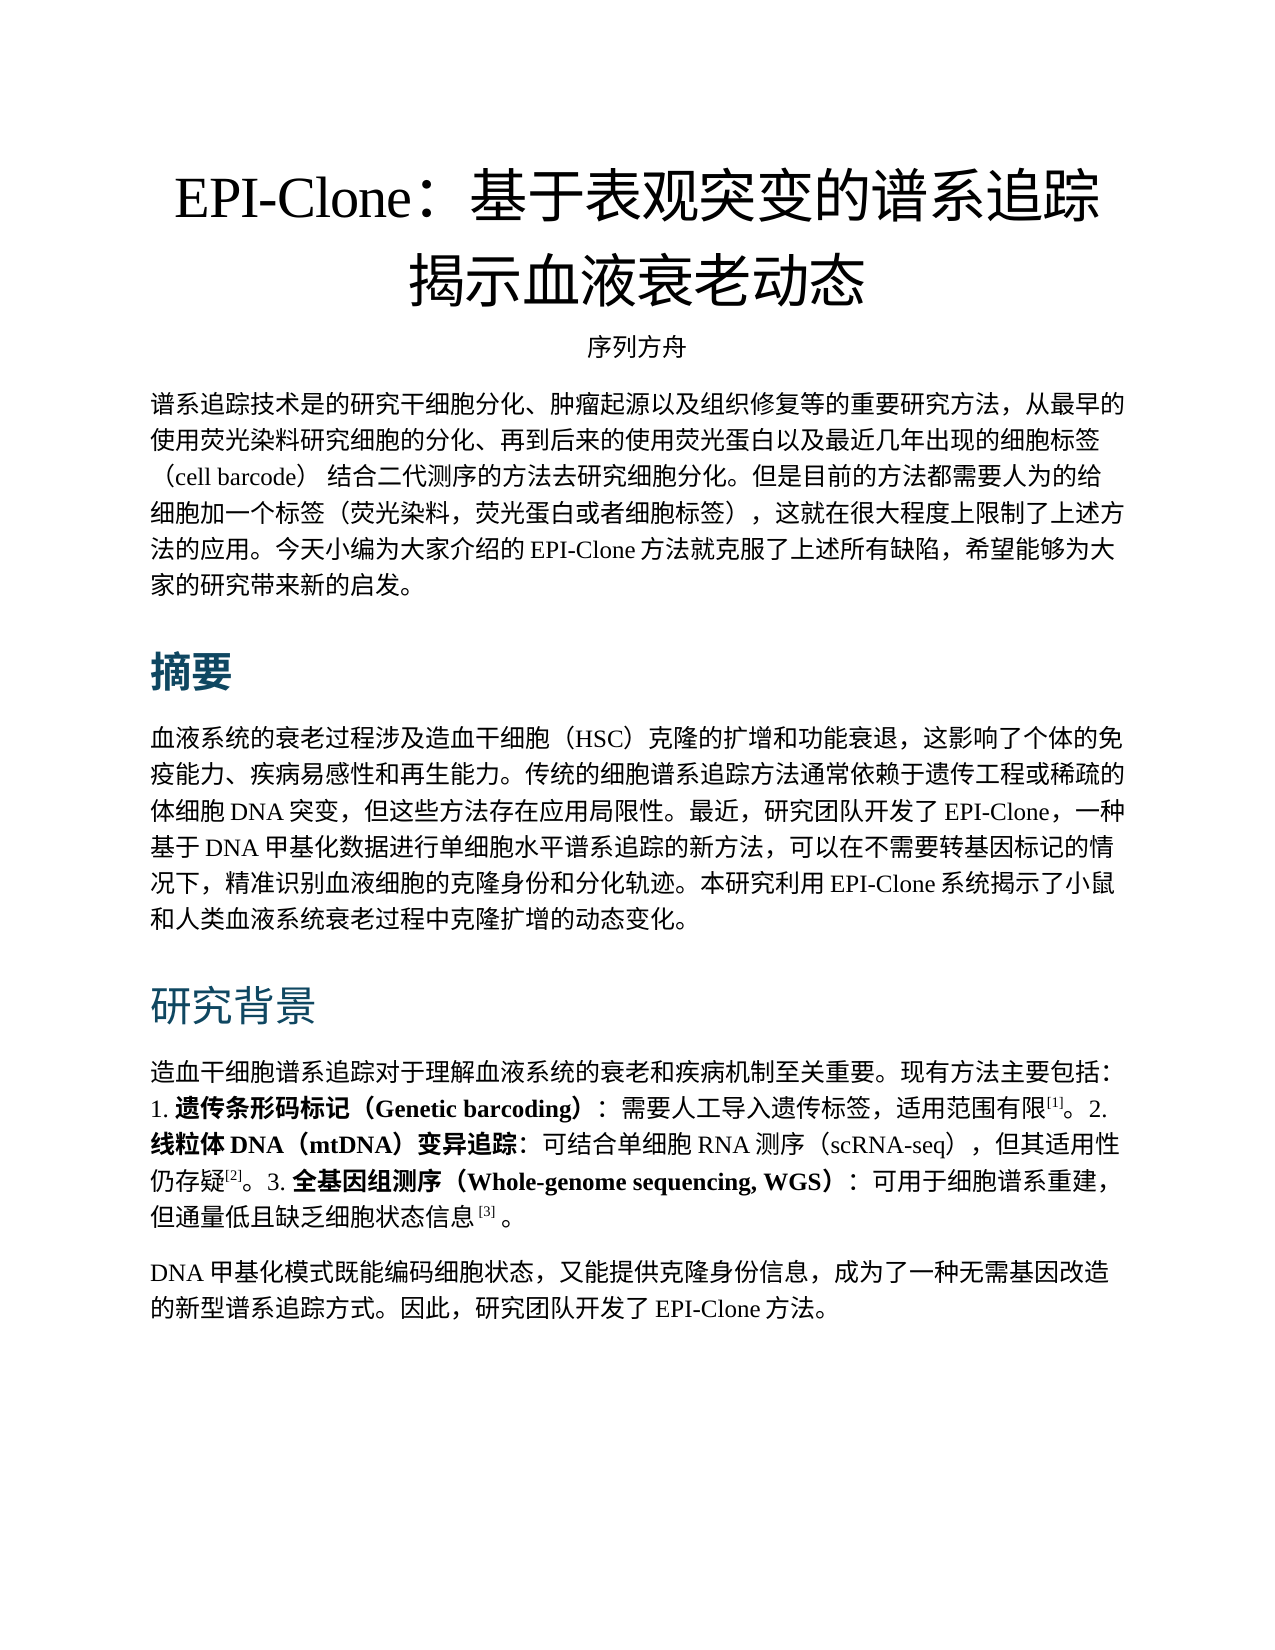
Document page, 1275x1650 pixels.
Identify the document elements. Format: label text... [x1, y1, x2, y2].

subtitle 摘要 [150, 639, 1125, 700]
title EPI-Clone：基于表观突变的谱系追踪揭示血液衰老动态 [150, 150, 1125, 319]
text 血液系统的衰老过程涉及造血干细胞（HSC）克隆的扩增和功能衰退，这影响了个体的免疫能力、疾病易感性和再生能力。传统的细胞谱系追踪方法通常依赖于遗传工程或稀疏的体细胞DNA突变，但这些方法存在应用局限性。最近，研究团队开发了EPI-Clone，一种基于DNA甲基化数据进行单细胞水平谱系追踪的新方法，可以在不需要转基因标记的情况下，精准识别血液细胞的克隆身份和分化轨迹。本研究利用EPI-Clone系统揭示了小鼠和人类血液系统衰老过程中克隆扩增的动态变化。 [150, 718, 1125, 936]
text 序列方舟 [150, 327, 1125, 363]
text DNA甲基化模式既能编码细胞状态，又能提供克隆身份信息，成为了一种无需基因改造的新型谱系追踪方式。因此，研究团队开发了EPI-Clone方法。 [150, 1252, 1125, 1325]
text 谱系追踪技术是的研究干细胞分化、肿瘤起源以及组织修复等的重要研究方法，从最早的使用荧光染料研究细胞的分化、再到后来的使用荧光蛋白以及最近几年出现的细胞标签（cell barcode） 结合二代测序的方法去研究细胞分化。但是目前的方法都需要人为的给细胞加一个标签（荧光染料，荧光蛋白或者细胞标签），这就在很大程度上限制了上述方法的应用。今天小编为大家介绍的EPI-Clone方法就克服了上述所有缺陷，希望能够为大家的研究带来新的启发。 [150, 384, 1125, 602]
subtitle 研究背景 [150, 973, 1125, 1034]
text 造血干细胞谱系追踪对于理解血液系统的衰老和疾病机制至关重要。现有方法主要包括：1. 遗传条形码标记（Genetic barcoding）：需要人工导入遗传标签，适用范围有限[1]。2. 线粒体DNA（mtDNA）变异追踪：可结合单细胞RNA测序（scRNA-seq），但其适用性仍存疑[2]。3. 全基因组测序（Whole-genome sequencing, WGS）：可用于细胞谱系重建，但通量低且缺乏细胞状态信息 [3] 。 [150, 1052, 1125, 1234]
